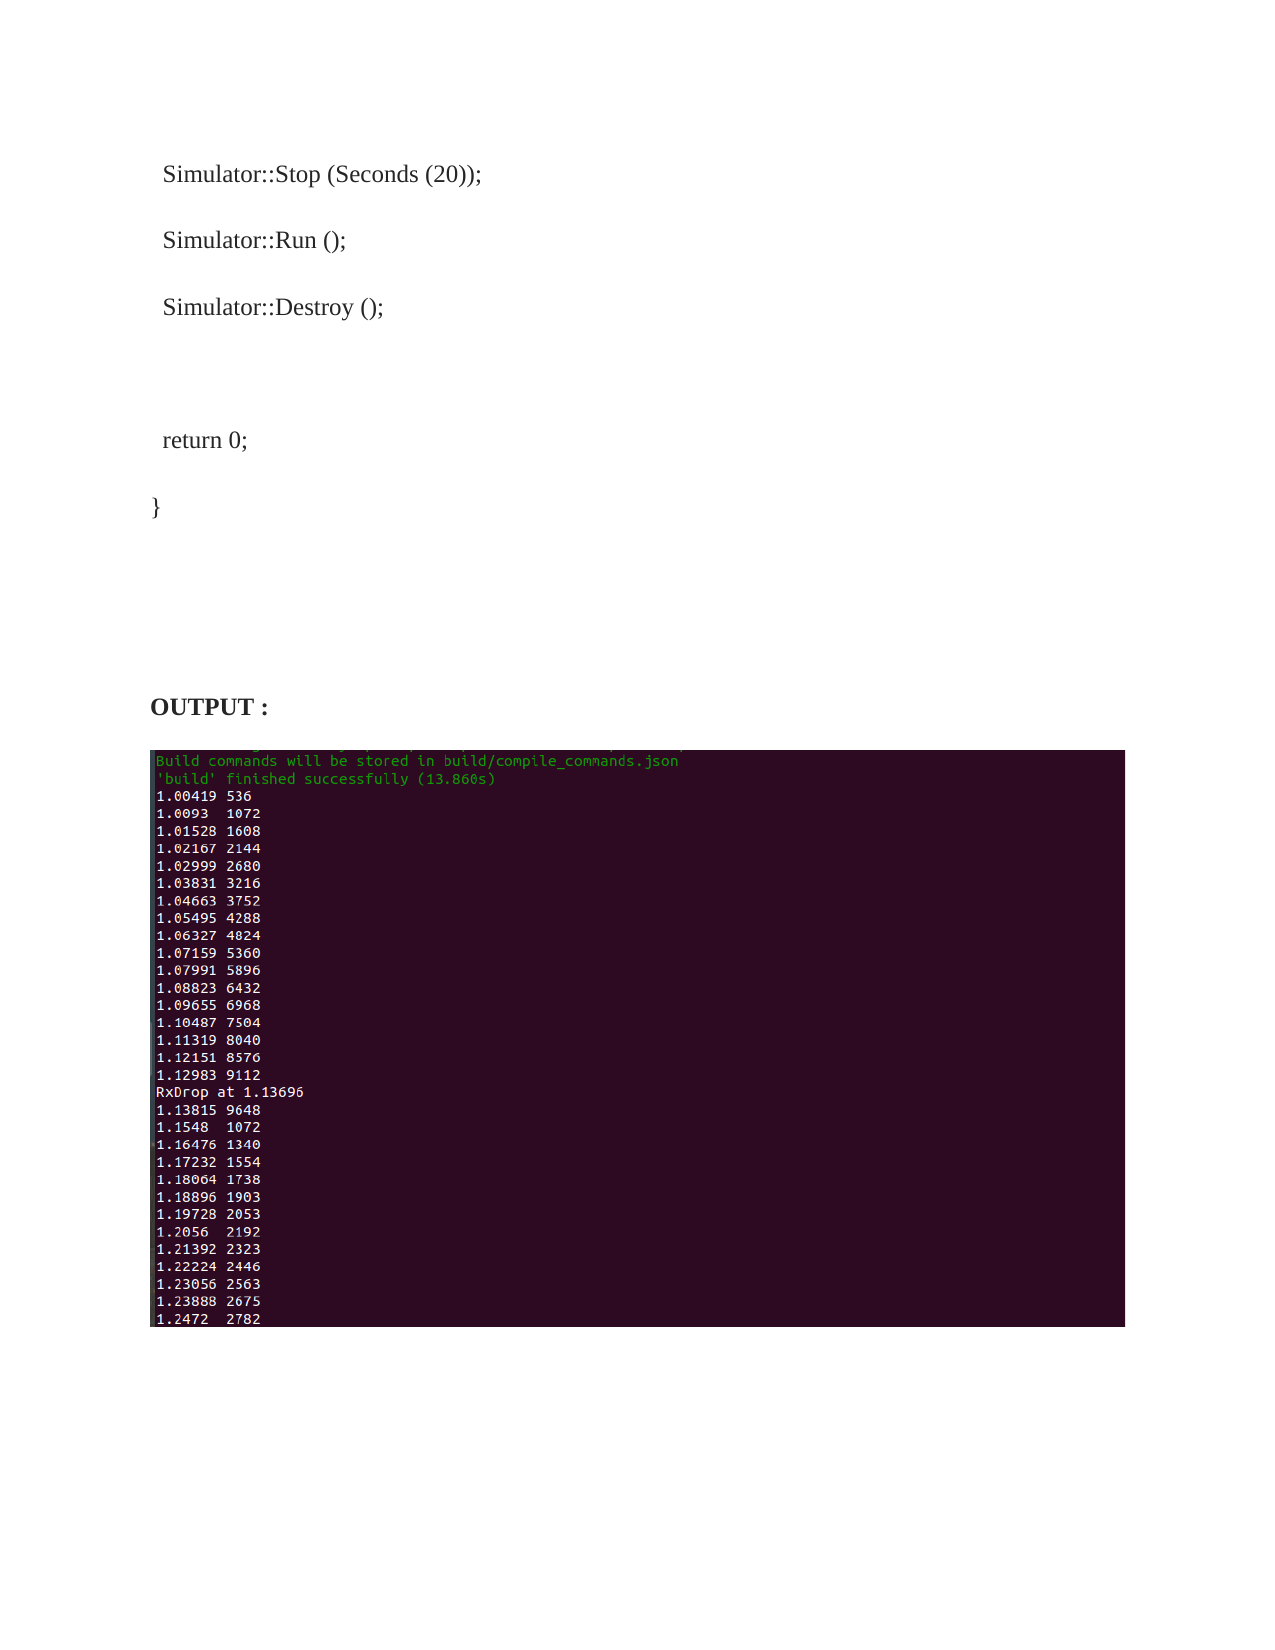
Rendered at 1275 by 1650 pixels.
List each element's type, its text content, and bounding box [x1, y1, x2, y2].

text } [150, 483, 1125, 521]
picture [150, 750, 1125, 1327]
text return 0; [150, 417, 1125, 454]
text Simulator::Run (); [150, 217, 1125, 254]
text Simulator::Destroy (); [150, 283, 1125, 321]
text Simulator::Stop (Seconds (20)); [150, 150, 1125, 187]
text OUTPUT : [150, 683, 1125, 721]
